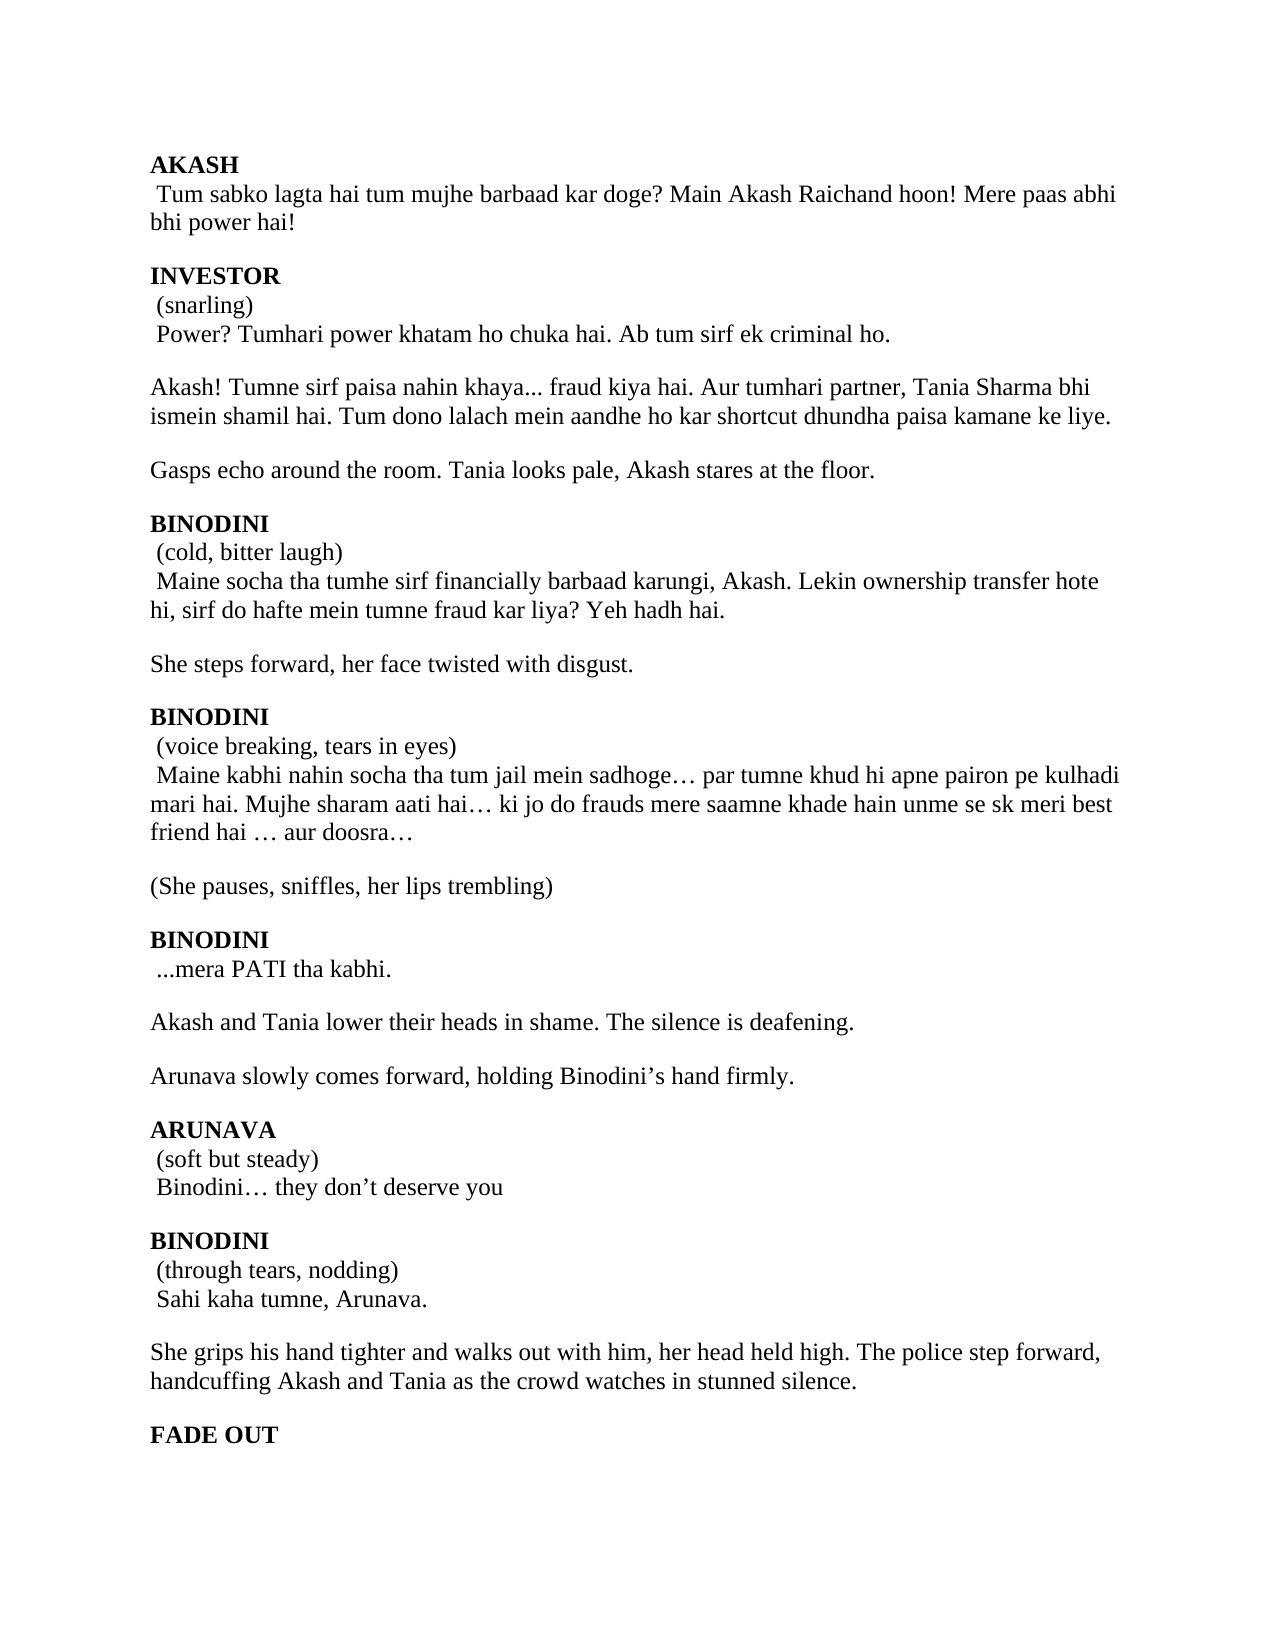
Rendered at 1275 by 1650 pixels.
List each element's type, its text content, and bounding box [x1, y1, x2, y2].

text She steps forward, her face twisted with disgust. [150, 649, 1125, 677]
text Akash and Tania lower their heads in shame. The silence is deafening. [150, 1007, 1125, 1036]
text Gasps echo around the room. Tania looks pale, Akash stares at the floor. [150, 455, 1125, 484]
text Arunava slowly comes forward, holding Binodini’s hand firmly. [150, 1061, 1125, 1090]
text She grips his hand tighter and walks out with him, her head held high. The police step forward, handcuffing Akash and Tania as the crowd watches in stunned silence. [150, 1337, 1125, 1395]
text BINODINI (through tears, nodding) Sahi kaha tumne, Arunava. [150, 1226, 1125, 1312]
text INVESTOR (snarling) Power? Tumhari power khatam ho chuka hai. Ab tum sirf ek criminal ho. [150, 261, 1125, 347]
text Akash! Tumne sirf paisa nahin khaya... fraud kiya hai. Aur tumhari partner, Tania Sharma bhi ismein shamil hai. Tum dono lalach mein aandhe ho kar shortcut dhundha paisa kamane ke liye. [150, 372, 1125, 430]
text BINODINI (cold, bitter laugh) Maine socha tha tumhe sirf financially barbaad karungi, Akash. Lekin ownership transfer hote hi, sirf do hafte mein tumne fraud kar liya? Yeh hadh hai. [150, 509, 1125, 624]
text (She pauses, sniffles, her lips trembling) [150, 871, 1125, 900]
text AKASH Tum sabko lagta hai tum mujhe barbaad kar doge? Main Akash Raichand hoon! Mere paas abhi bhi power hai! [150, 150, 1125, 236]
text FADE OUT [150, 1420, 1125, 1449]
text BINODINI ...mera PATI tha kabhi. [150, 925, 1125, 982]
text BINODINI (voice breaking, tears in eyes) Maine kabhi nahin socha tha tum jail mein sadhoge… par tumne khud hi apne pairon pe kulhadi mari hai. Mujhe sharam aati hai… ki jo do frauds mere saamne khade hain unme se sk meri best friend hai … aur doosra… [150, 702, 1125, 846]
text ARUNAVA (soft but steady) Binodini… they don’t deserve you [150, 1115, 1125, 1201]
